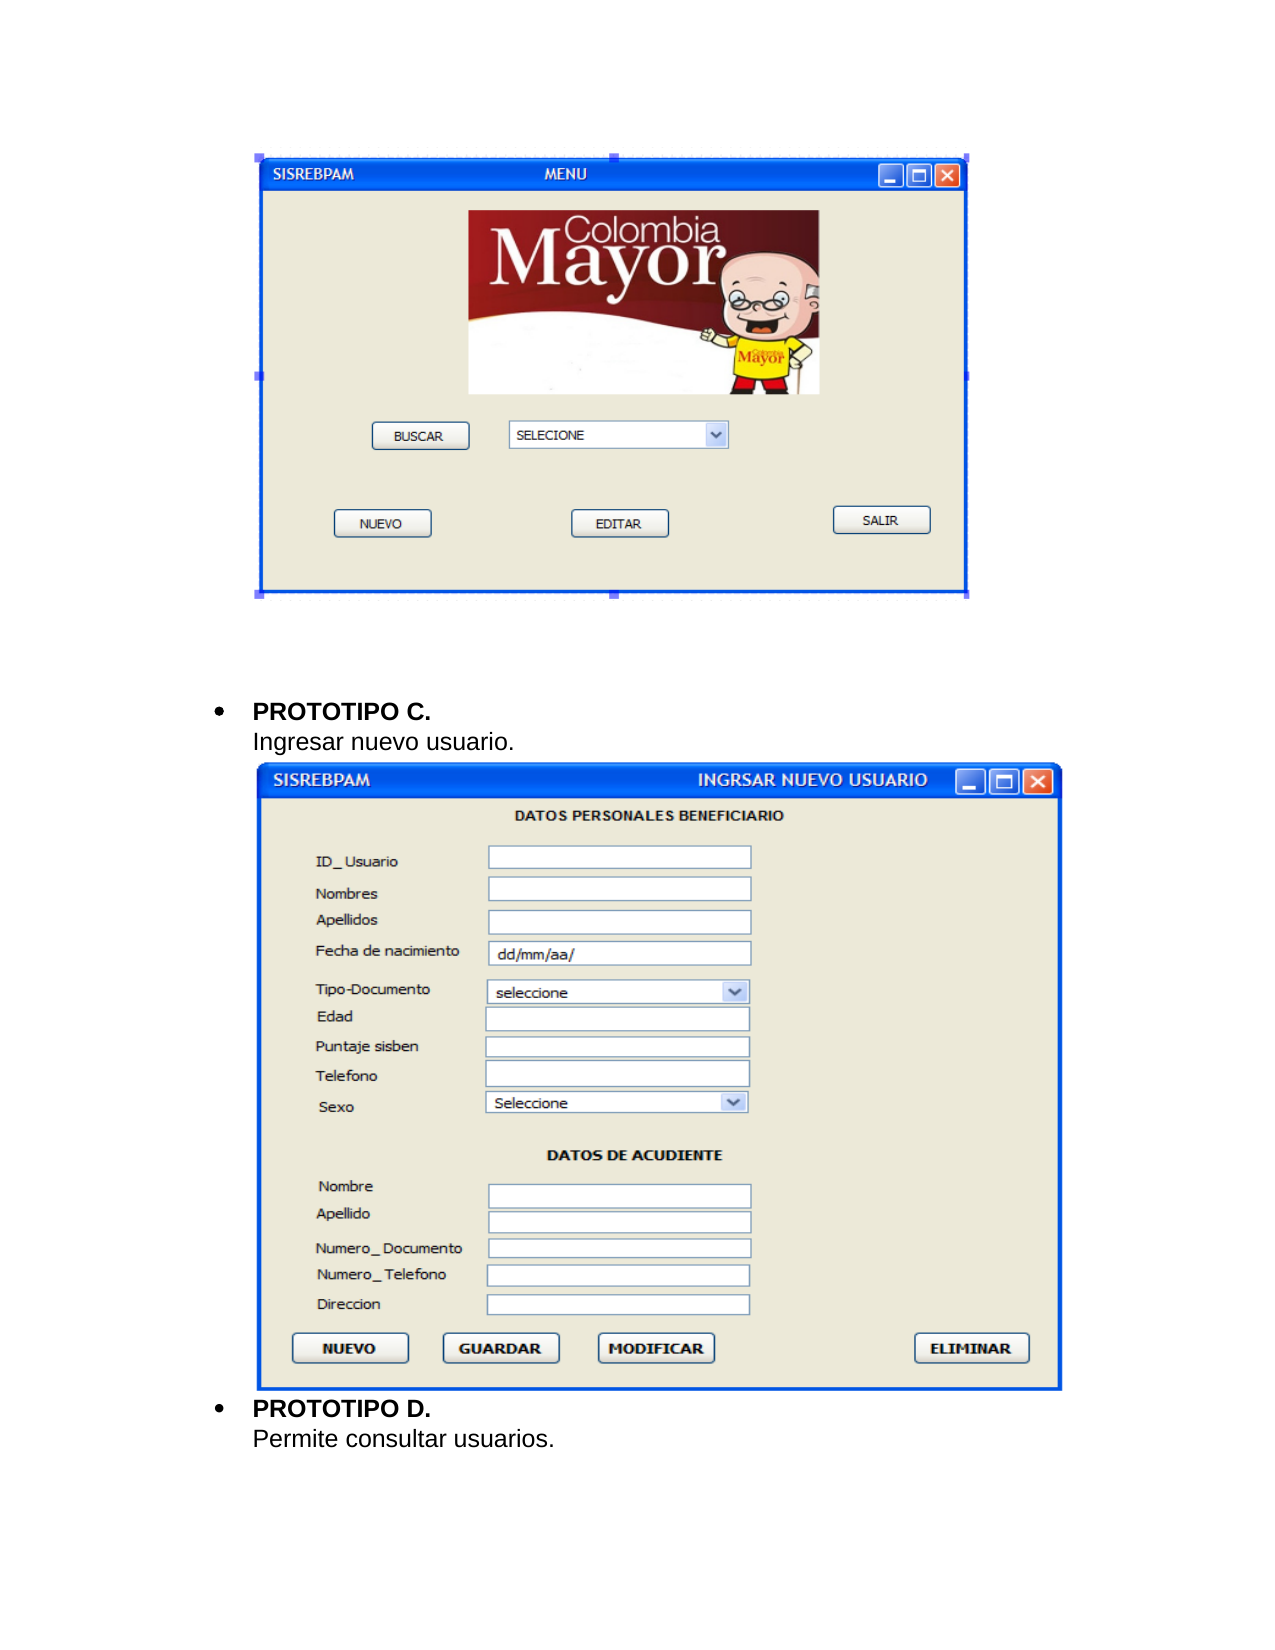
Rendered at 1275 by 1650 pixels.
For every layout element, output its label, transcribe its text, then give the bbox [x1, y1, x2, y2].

list PROTOTIPO D. [215, 1393, 1098, 1422]
list Ingresar nuevo usuario. [252, 727, 1098, 756]
list PROTOTIPO C. [215, 697, 1098, 725]
picture [252, 147, 970, 601]
picture [252, 757, 1064, 1392]
list Permite consultar usuarios. [252, 1424, 1098, 1453]
